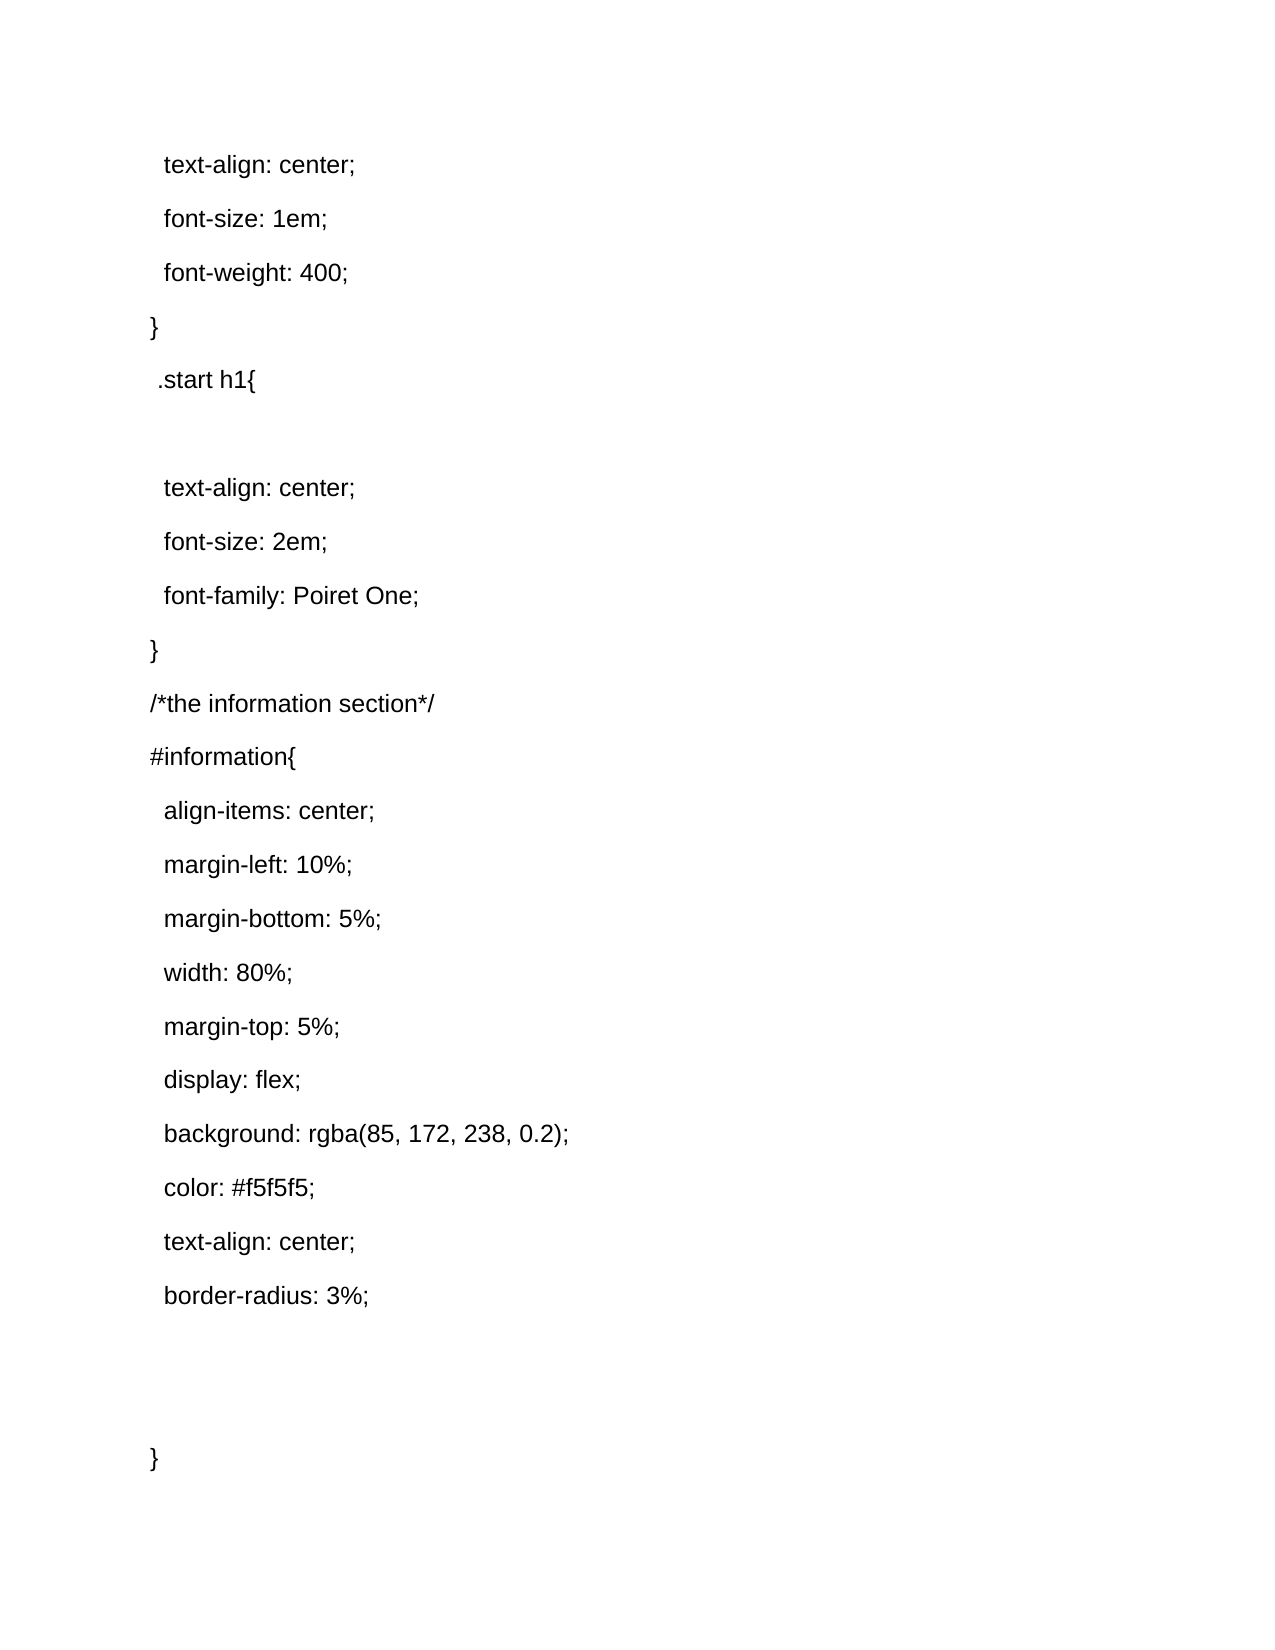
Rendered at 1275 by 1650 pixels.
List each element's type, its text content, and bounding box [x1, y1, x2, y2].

text margin-top: 5%; [150, 1012, 1125, 1040]
text font-size: 2em; [150, 527, 1125, 556]
text } [150, 312, 1125, 340]
text text-align: center; [150, 473, 1125, 502]
text font-family: Poiret One; [150, 581, 1125, 609]
text #information{ [150, 742, 1125, 771]
text margin-bottom: 5%; [150, 904, 1125, 933]
text font-size: 1em; [150, 204, 1125, 233]
text text-align: center; [150, 150, 1125, 179]
text } [150, 635, 1125, 663]
text margin-left: 10%; [150, 850, 1125, 879]
text display: flex; [150, 1066, 1125, 1094]
text background: rgba(85, 172, 238, 0.2); [150, 1119, 1125, 1148]
text .start h1{ [150, 365, 1125, 394]
text text-align: center; [150, 1227, 1125, 1256]
text width: 80%; [150, 958, 1125, 987]
text border-radius: 3%; [150, 1281, 1125, 1310]
text font-weight: 400; [150, 258, 1125, 286]
text color: #f5f5f5; [150, 1173, 1125, 1202]
text } [150, 1442, 1125, 1471]
text align-items: center; [150, 796, 1125, 825]
text /*the information section*/ [150, 688, 1125, 717]
